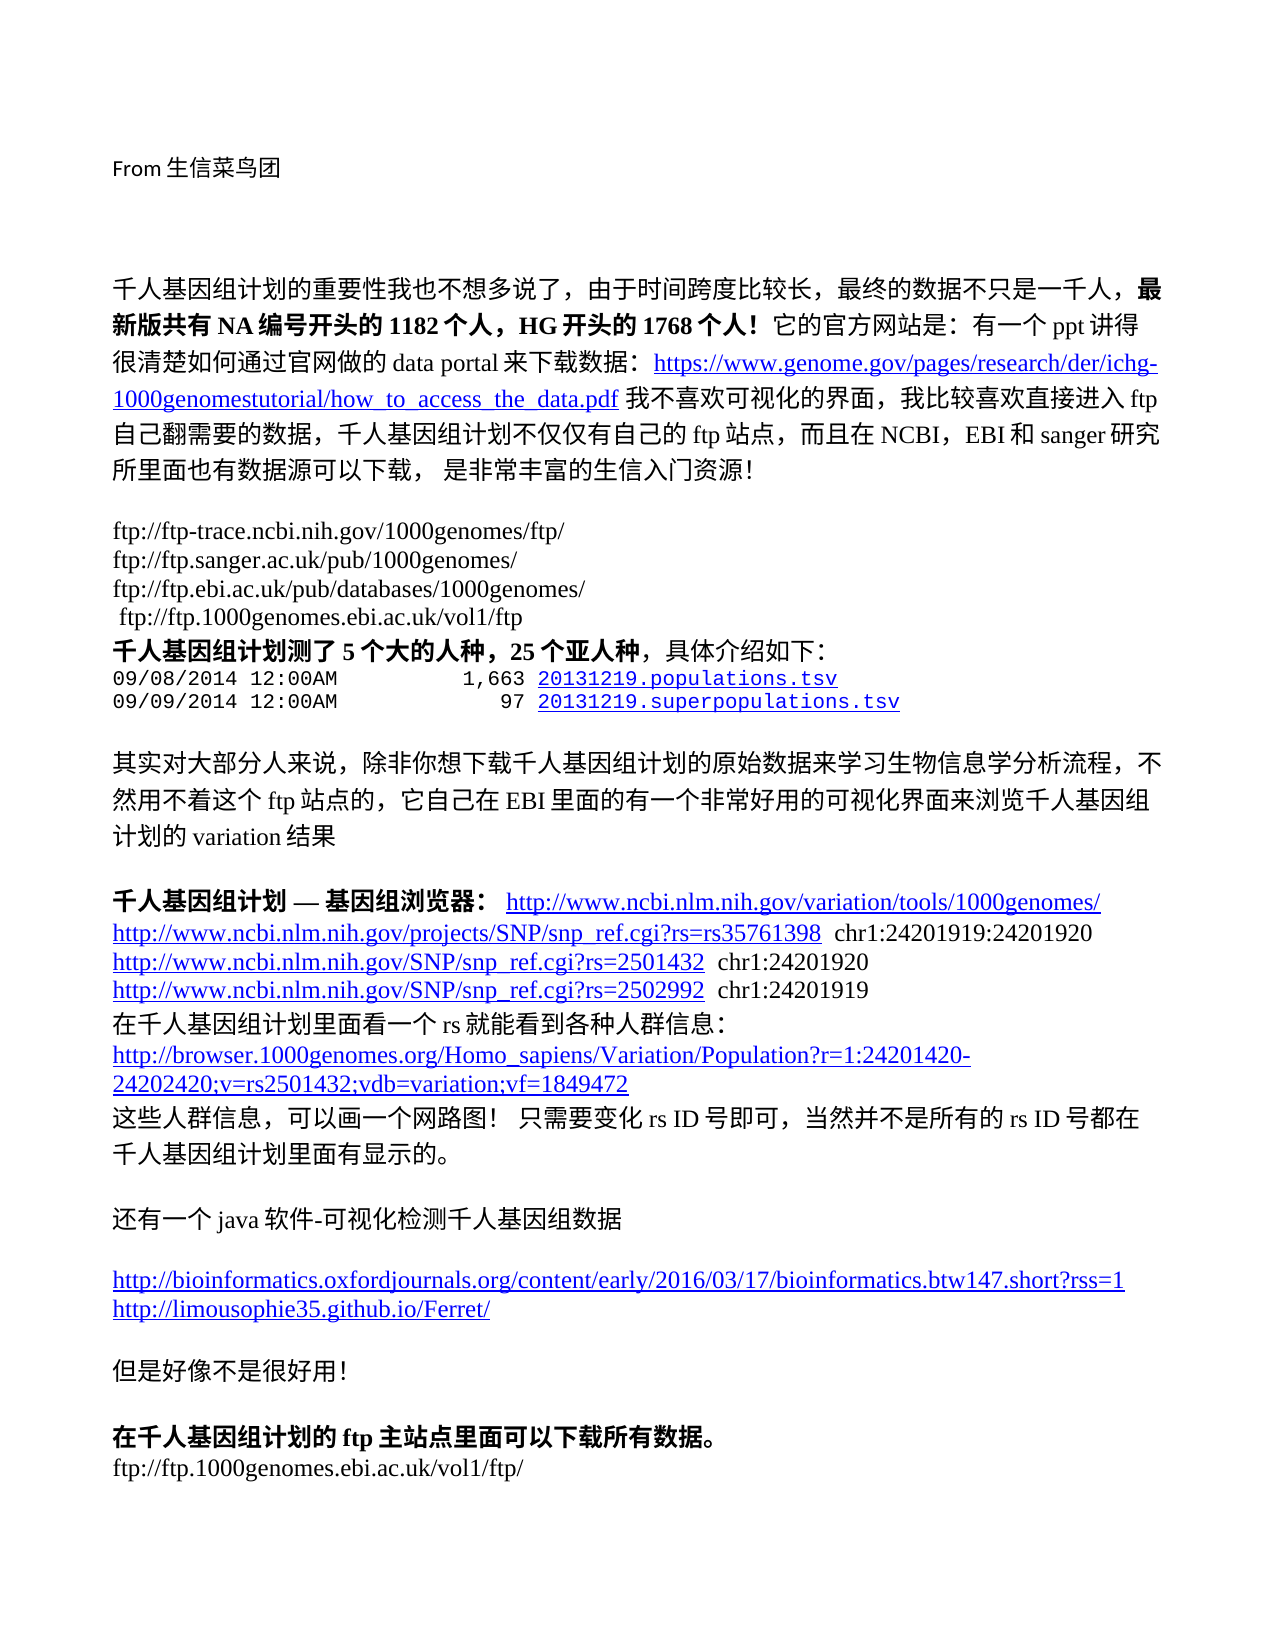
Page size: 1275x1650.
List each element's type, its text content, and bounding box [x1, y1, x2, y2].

text 还有一个java软件-可视化检测千人基因组数据 [112, 1200, 1162, 1236]
text 09/09/2014 12:00AM 97 20131219.superpopulations.tsv [112, 691, 1162, 715]
text ftp://ftp.ebi.ac.uk/pub/databases/1000genomes/ [112, 574, 1162, 602]
text http://www.ncbi.nlm.nih.gov/SNP/snp_ref.cgi?rs=2502992 chr1:24201919 [112, 976, 1162, 1004]
text ftp://ftp-trace.ncbi.nih.gov/1000genomes/ftp/ [112, 516, 1162, 545]
text 这些人群信息，可以画一个网路图！ 只需要变化rs ID号即可，当然并不是所有的rs ID号都在千人基因组计划里面有显示的。 [112, 1098, 1162, 1171]
text 千人基因组计划的重要性我也不想多说了，由于时间跨度比较长，最终的数据不只是一千人，最新版共有NA编号开头的1182个人，HG开头的1768个人！它的官方网站是：有一个ppt讲得很清楚如何通过官网做的data portal来下载数据：https://www.genome.gov/pages/research/der/ichg-1000genomestutorial/how_to_access_the_data.pdf 我不喜欢可视化的界面，我比较喜欢直接进入ftp自己翻需要的数据，千人基因组计划不仅仅有自己的ftp站点，而且在NCBI，EBI和sanger研究所里面也有数据源可以下载， 是非常丰富的生信入门资源！ [112, 269, 1162, 487]
text 其实对大部分人来说，除非你想下载千人基因组计划的原始数据来学习生物信息学分析流程，不然用不着这个ftp站点的，它自己在EBI里面的有一个非常好用的可视化界面来浏览千人基因组计划的variation结果 [112, 744, 1162, 853]
text http://bioinformatics.oxfordjournals.org/content/early/2016/03/17/bioinformatics.btw147.short?rss=1 [112, 1265, 1162, 1294]
text 在千人基因组计划的ftp主站点里面可以下载所有数据。 [112, 1417, 1162, 1453]
text http://www.ncbi.nlm.nih.gov/projects/SNP/snp_ref.cgi?rs=rs35761398 chr1:24201919:24201920 [112, 918, 1162, 947]
text http://limousophie35.github.io/Ferret/ [112, 1294, 1162, 1323]
text 09/08/2014 12:00AM 1,663 20131219.populations.tsv [112, 667, 1162, 691]
text 在千人基因组计划里面看一个rs就能看到各种人群信息： [112, 1004, 1162, 1041]
text ftp://ftp.1000genomes.ebi.ac.uk/vol1/ftp [112, 602, 1162, 631]
text From 生信菜鸟团 [112, 150, 1162, 183]
text 千人基因组计划测了5个大的人种，25个亚人种，具体介绍如下： [112, 631, 1162, 667]
text http://www.ncbi.nlm.nih.gov/SNP/snp_ref.cgi?rs=2501432 chr1:24201920 [112, 947, 1162, 976]
text 但是好像不是很好用！ [112, 1352, 1162, 1388]
text 千人基因组计划 — 基因组浏览器： http://www.ncbi.nlm.nih.gov/variation/tools/1000genomes/ [112, 882, 1162, 918]
text ftp://ftp.sanger.ac.uk/pub/1000genomes/ [112, 545, 1162, 574]
text http://browser.1000genomes.org/Homo_sapiens/Variation/Population?r=1:24201420-24202420;v=rs2501432;vdb=variation;vf=1849472 [112, 1041, 1162, 1098]
text ftp://ftp.1000genomes.ebi.ac.uk/vol1/ftp/ [112, 1453, 1162, 1482]
